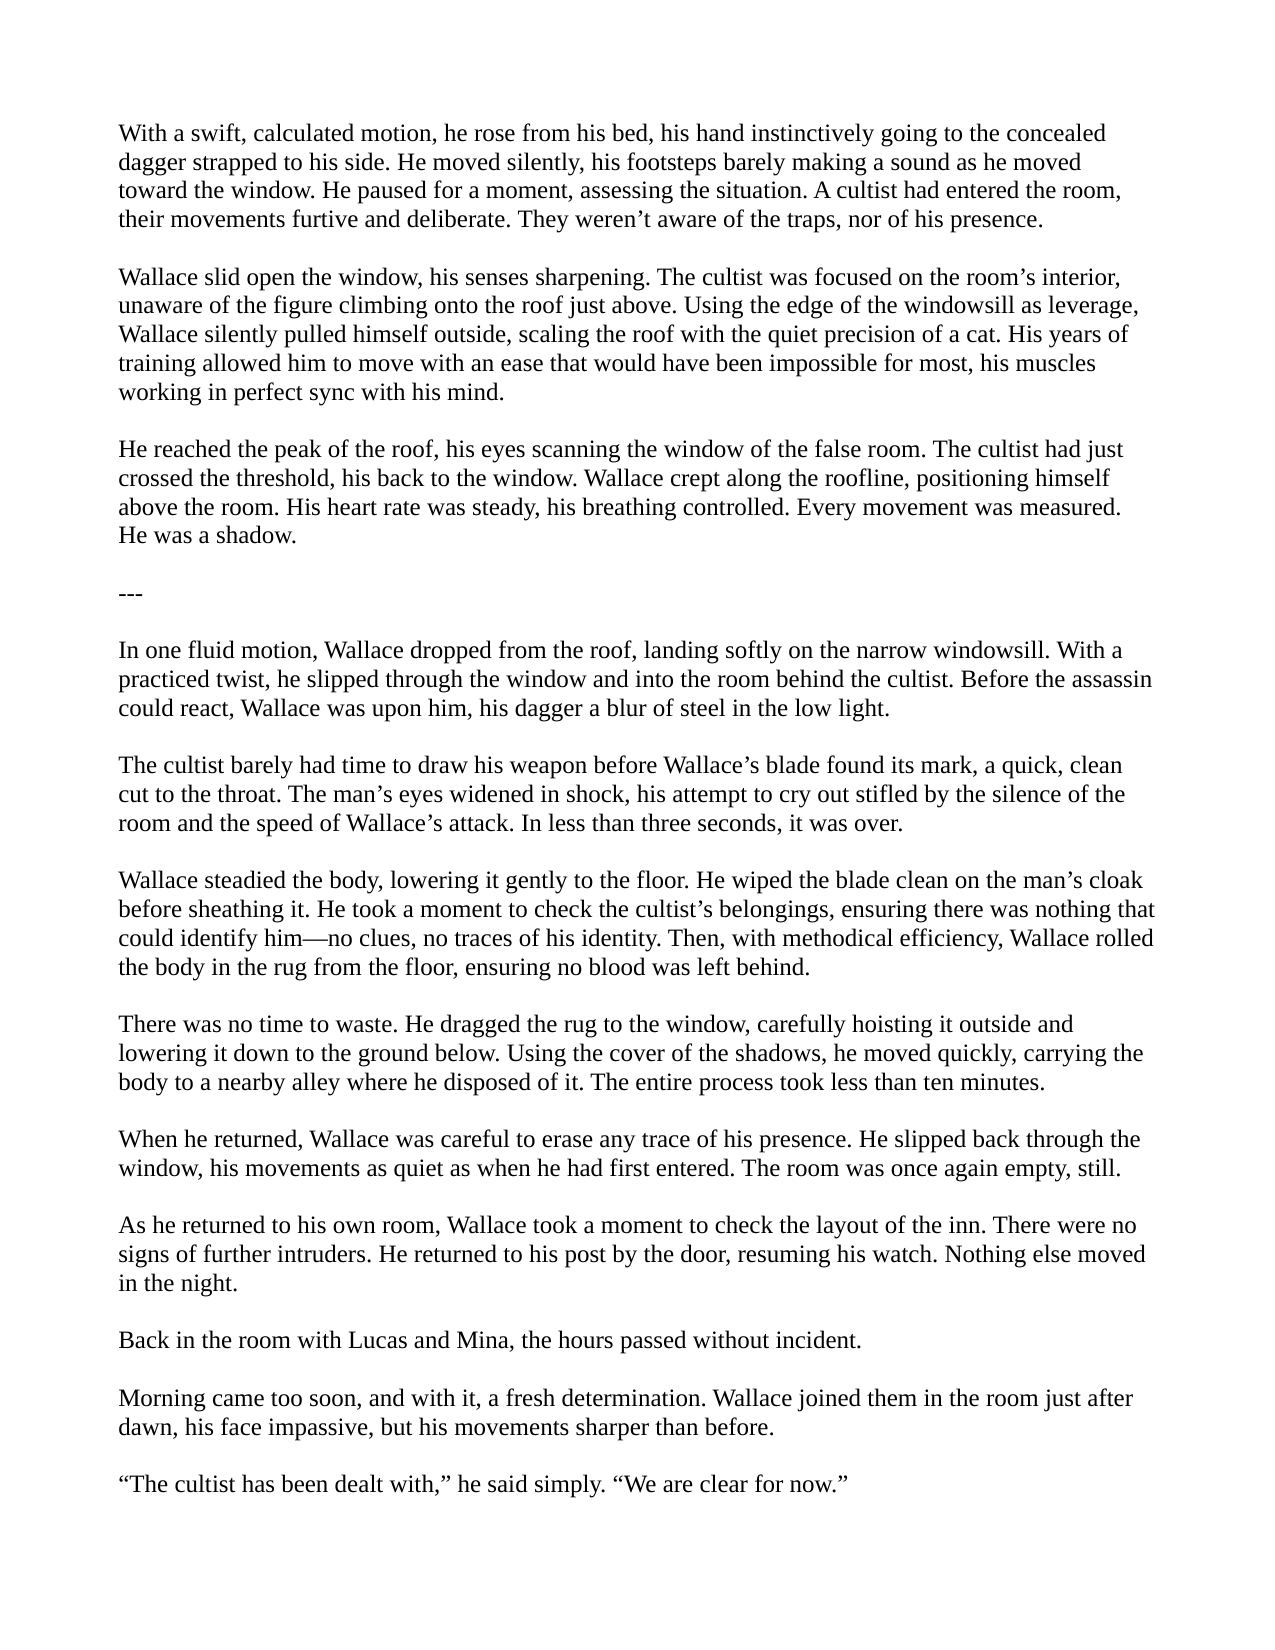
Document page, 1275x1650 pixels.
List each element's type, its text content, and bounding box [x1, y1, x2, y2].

text Wallace steadied the body, lowering it gently to the floor. He wiped the blade clean on the man’s cloak before sheathing it. He took a moment to check the cultist’s belongings, ensuring there was nothing that could identify him—no clues, no traces of his identity. Then, with methodical efficiency, Wallace rolled the body in the rug from the floor, ensuring no blood was left behind. [118, 866, 1157, 981]
text As he returned to his own room, Wallace took a moment to check the layout of the inn. There were no signs of further intruders. He returned to his post by the door, resuming his watch. Nothing else moved in the night. [118, 1211, 1157, 1297]
text He reached the peak of the roof, his eyes scanning the window of the false room. The cultist had just crossed the threshold, his back to the window. Wallace crept along the roofline, positioning himself above the room. His heart rate was steady, his breathing controlled. Every movement was measured. He was a shadow. [118, 434, 1157, 549]
text The cultist barely had time to draw his weapon before Wallace’s blade found its mark, a quick, clean cut to the throat. The man’s eyes widened in shock, his attempt to cry out stifled by the silence of the room and the speed of Wallace’s attack. In less than three seconds, it was over. [118, 751, 1157, 837]
text Morning came too soon, and with it, a fresh determination. Wallace joined them in the room just after dawn, his face impassive, but his movements sharper than before. [118, 1383, 1157, 1441]
text With a swift, calculated motion, he rose from his bed, his hand instinctively going to the concealed dagger strapped to his side. He moved silently, his footsteps barely making a sound as he moved toward the window. He paused for a moment, assessing the situation. A cultist had entered the room, their movements furtive and deliberate. They weren’t aware of the traps, nor of his presence. [118, 118, 1157, 233]
text There was no time to waste. He dragged the rug to the window, carefully hoisting it outside and lowering it down to the ground below. Using the cover of the shadows, he moved quickly, carrying the body to a nearby alley where he disposed of it. The entire process took less than ten minutes. [118, 1009, 1157, 1096]
text “The cultist has been dealt with,” he said simply. “We are clear for now.” [118, 1469, 1157, 1498]
text In one fluid motion, Wallace dropped from the roof, landing softly on the narrow windowsill. With a practiced twist, he slipped through the window and into the room behind the cultist. Before the assassin could react, Wallace was upon him, his dagger a blur of steel in the low light. [118, 636, 1157, 722]
text --- [118, 578, 1157, 607]
text When he returned, Wallace was careful to erase any trace of his presence. He slipped back through the window, his movements as quiet as when he had first entered. The room was once again empty, still. [118, 1124, 1157, 1182]
text Back in the room with Lucas and Mina, the hours passed without incident. [118, 1326, 1157, 1354]
text Wallace slid open the window, his senses sharpening. The cultist was focused on the room’s interior, unaware of the figure climbing onto the roof just above. Using the edge of the windowsill as leverage, Wallace silently pulled himself outside, scaling the roof with the quiet precision of a cat. His years of training allowed him to move with an ease that would have been impossible for most, his muscles working in perfect sync with his mind. [118, 262, 1157, 406]
